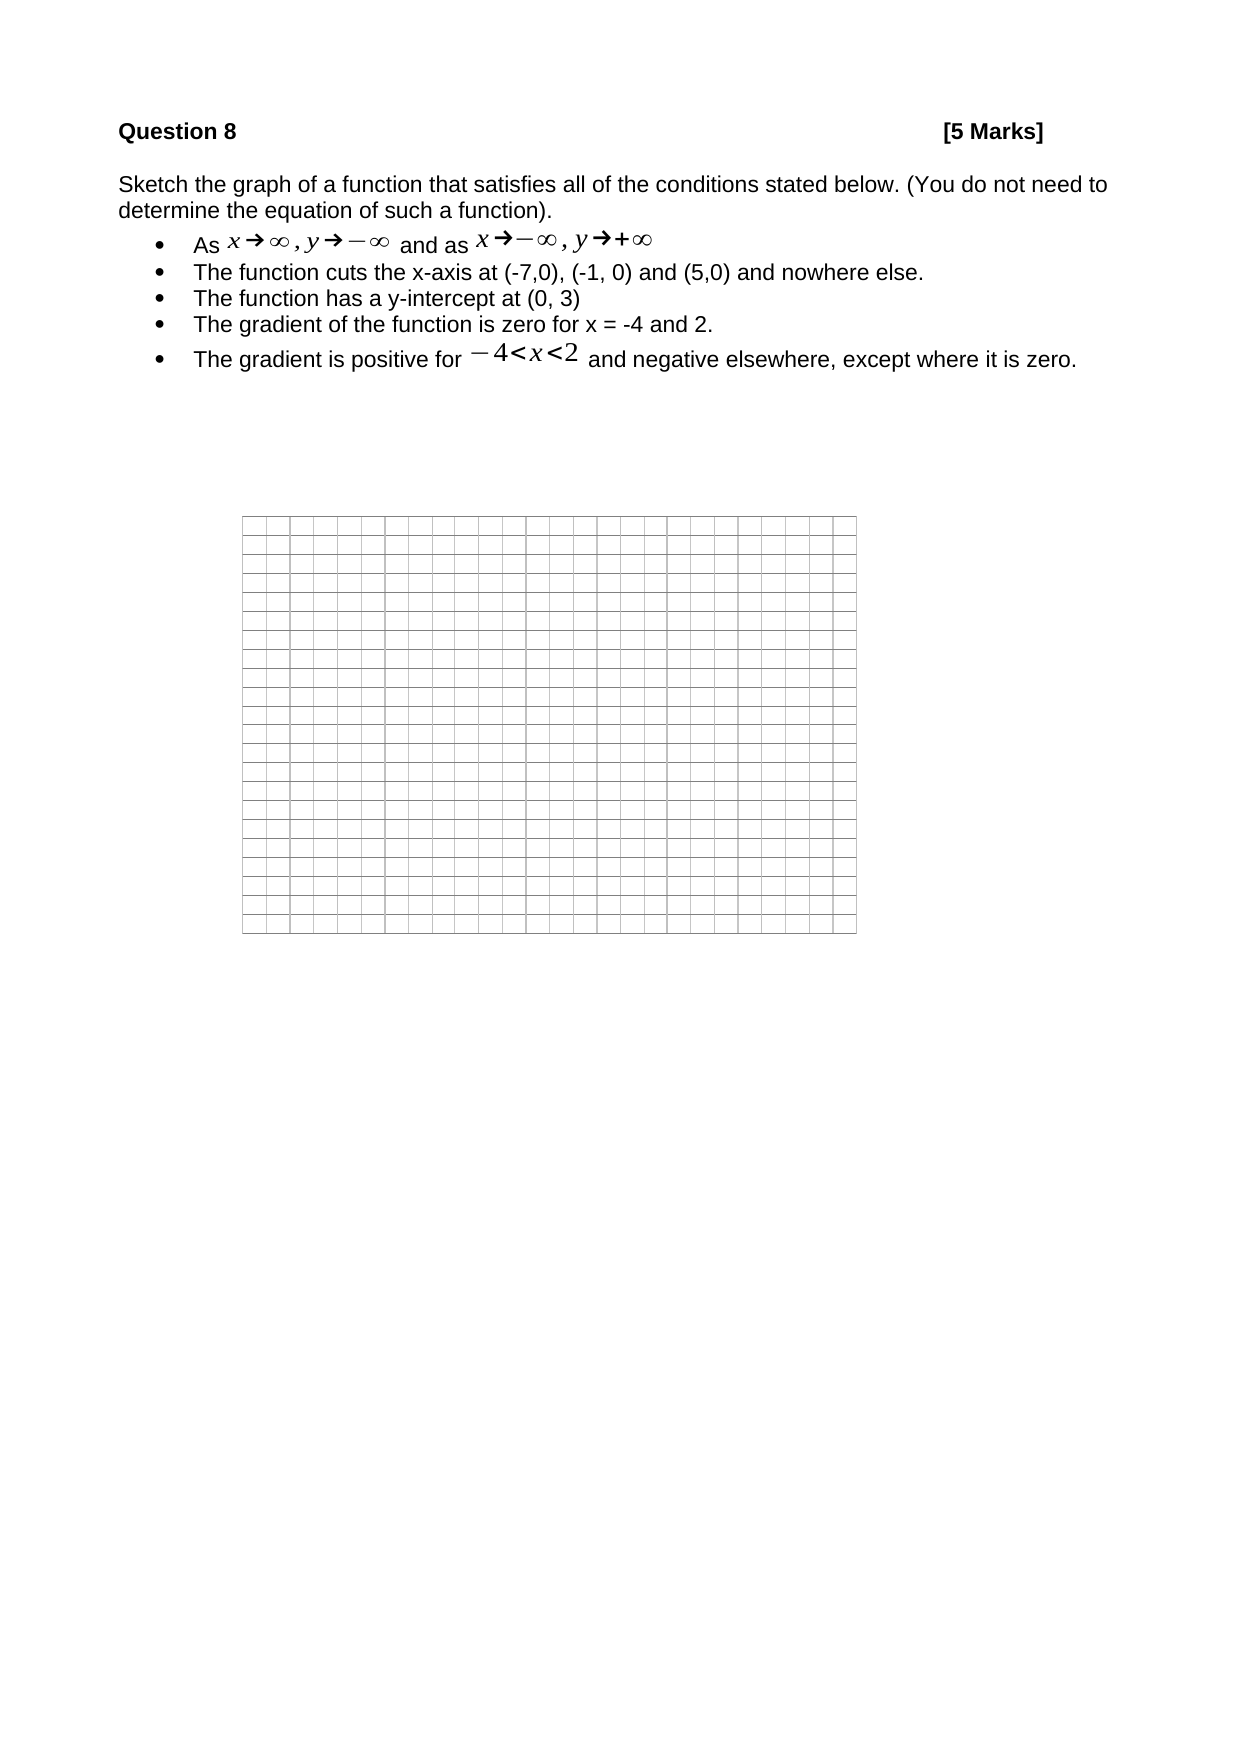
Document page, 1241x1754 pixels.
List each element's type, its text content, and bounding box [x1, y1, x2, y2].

text Question 8 [5 Marks] [118, 118, 1122, 144]
text Sketch the graph of a function that satisfies all of the conditions stated below. (You do not need to determine the equation of such a function). [118, 171, 1122, 223]
list As and as [156, 223, 1122, 258]
list The gradient is positive for and negative elsewhere, except where it is zero. [156, 337, 1122, 372]
list The gradient of the function is zero for x = -4 and 2. [156, 311, 1122, 337]
list The function cuts the x-axis at (-7,0), (-1, 0) and (5,0) and nowhere else. [156, 258, 1122, 285]
list The function has a y-intercept at (0, 3) [156, 285, 1122, 311]
